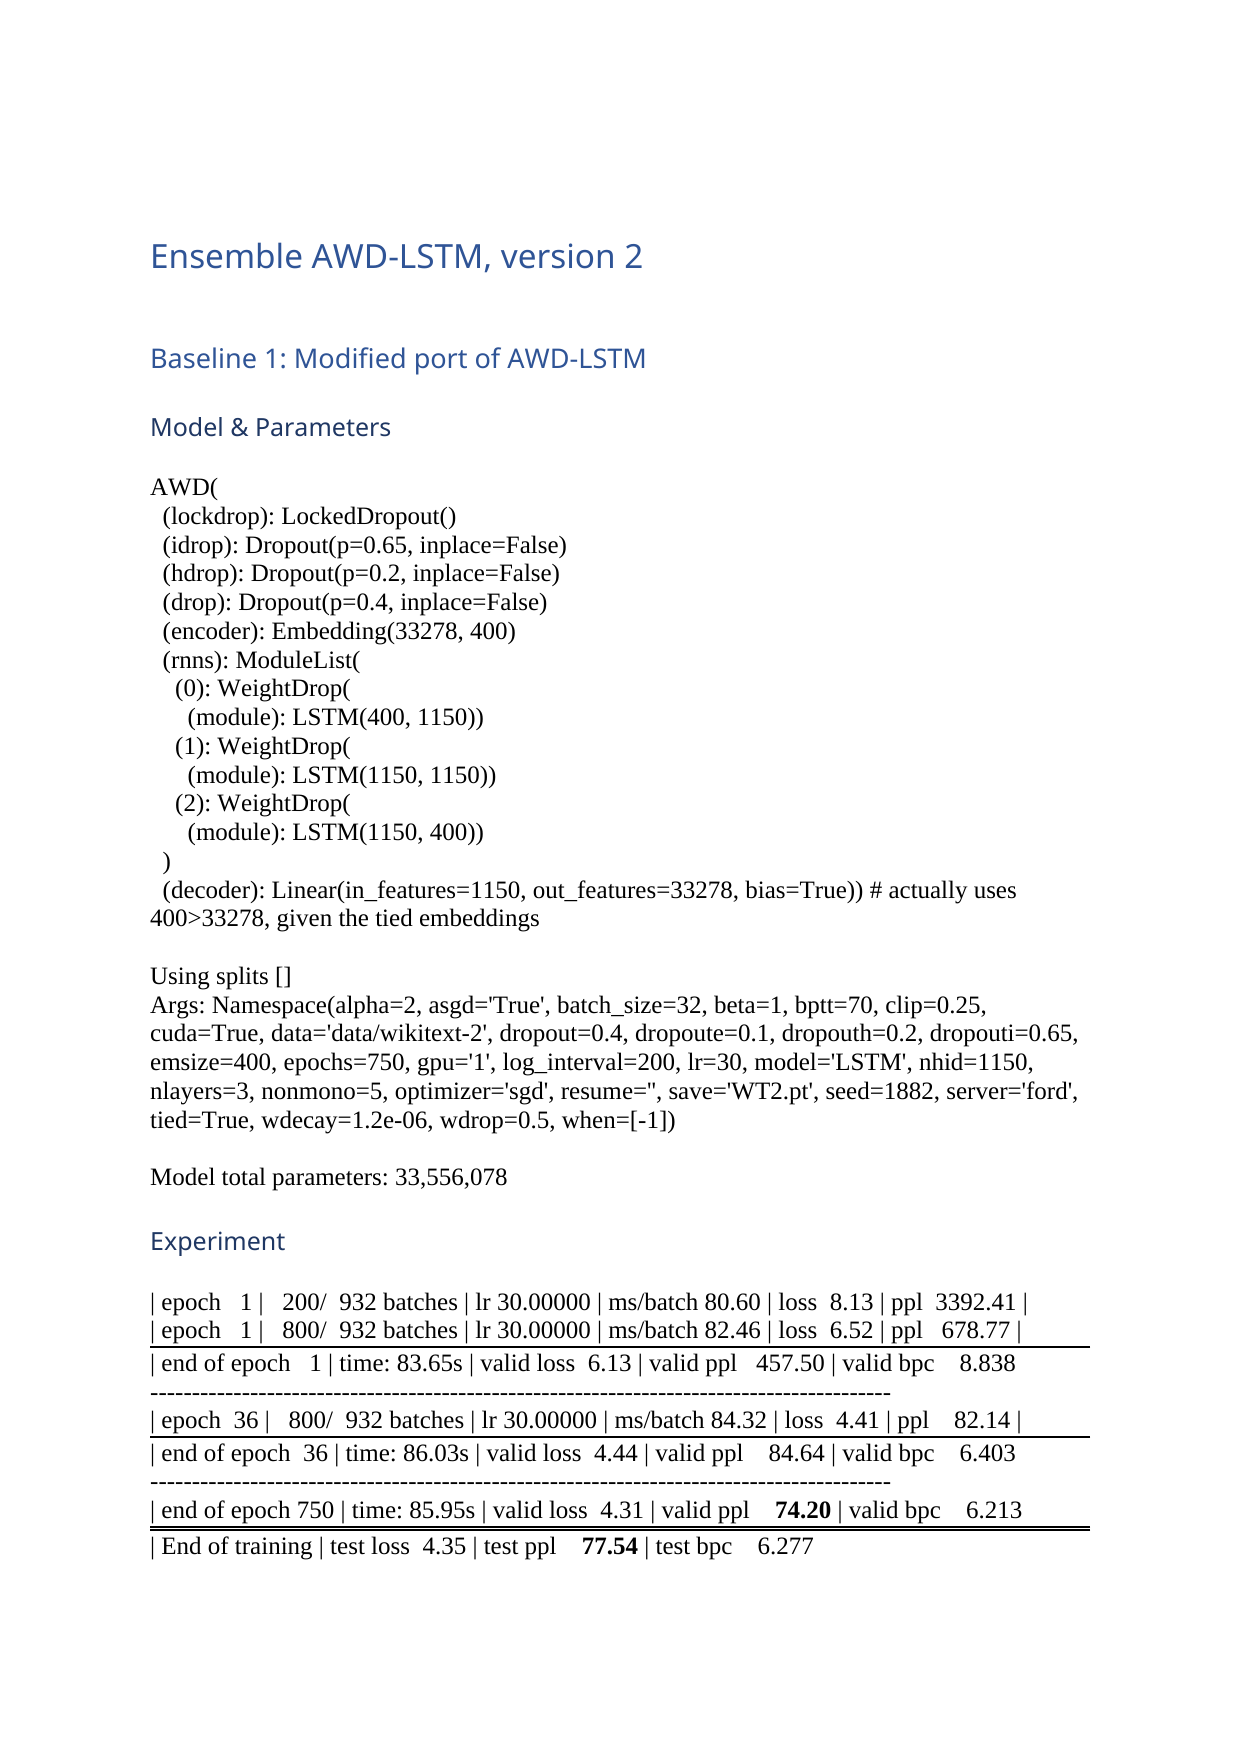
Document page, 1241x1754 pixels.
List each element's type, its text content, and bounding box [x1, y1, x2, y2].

text (module): LSTM(1150, 1150)) [150, 760, 1090, 788]
text (rnns): ModuleList( [150, 645, 1090, 673]
text (hdrop): Dropout(p=0.2, inplace=False) [150, 558, 1090, 587]
text (module): LSTM(400, 1150)) [150, 702, 1090, 731]
text (0): WeightDrop( [150, 673, 1090, 702]
text Args: Namespace(alpha=2, asgd='True', batch_size=32, beta=1, bptt=70, clip=0.25, cuda=True, data='data/wikitext-2', dropout=0.4, dropoute=0.1, dropouth=0.2, dropouti=0.65, emsize=400, epochs=750, gpu='1', log_interval=200, lr=30, model='LSTM', nhid=1150, nlayers=3, nonmono=5, optimizer='sgd', resume='', save='WT2.pt', seed=1882, server='ford', tied=True, wdecay=1.2e-06, wdrop=0.5, when=[-1]) [150, 990, 1090, 1133]
subtitle Experiment [150, 1224, 1090, 1258]
text (drop): Dropout(p=0.4, inplace=False) [150, 587, 1090, 616]
text (lockdrop): LockedDropout() [150, 501, 1090, 530]
text | epoch 1 | 800/ 932 batches | lr 30.00000 | ms/batch 82.46 | loss 6.52 | ppl 678.77 | [150, 1315, 1090, 1346]
text (module): LSTM(1150, 400)) [150, 817, 1090, 846]
text AWD( [150, 472, 1090, 501]
text (1): WeightDrop( [150, 731, 1090, 760]
text ----------------------------------------------------------------------------------------- [150, 1377, 1090, 1405]
text | End of training | test loss 4.35 | test ppl 77.54 | test bpc 6.277 [150, 1531, 1090, 1559]
text Model total parameters: 33,556,078 [150, 1162, 1090, 1191]
subtitle Baseline 1: Modified port of AWD-LSTM [150, 339, 1090, 376]
text ----------------------------------------------------------------------------------------- [150, 1466, 1090, 1495]
text Using splits [] [150, 961, 1090, 990]
text (decoder): Linear(in_features=1150, out_features=33278, bias=True)) # actually uses 400>33278, given the tied embeddings [150, 875, 1090, 932]
text (idrop): Dropout(p=0.65, inplace=False) [150, 530, 1090, 558]
text | end of epoch 1 | time: 83.65s | valid loss 6.13 | valid ppl 457.50 | valid bpc 8.838 [150, 1348, 1090, 1377]
text (encoder): Embedding(33278, 400) [150, 616, 1090, 645]
text (2): WeightDrop( [150, 788, 1090, 817]
text ) [150, 846, 1090, 875]
subtitle Model & Parameters [150, 409, 1090, 443]
subtitle Ensemble AWD-LSTM, version 2 [150, 232, 1090, 278]
text | epoch 1 | 200/ 932 batches | lr 30.00000 | ms/batch 80.60 | loss 8.13 | ppl 3392.41 | [150, 1287, 1090, 1315]
text | epoch 36 | 800/ 932 batches | lr 30.00000 | ms/batch 84.32 | loss 4.41 | ppl 82.14 | [150, 1405, 1090, 1436]
text | end of epoch 36 | time: 86.03s | valid loss 4.44 | valid ppl 84.64 | valid bpc 6.403 [150, 1438, 1090, 1466]
text | end of epoch 750 | time: 85.95s | valid loss 4.31 | valid ppl 74.20 | valid bpc 6.213 [150, 1495, 1090, 1526]
